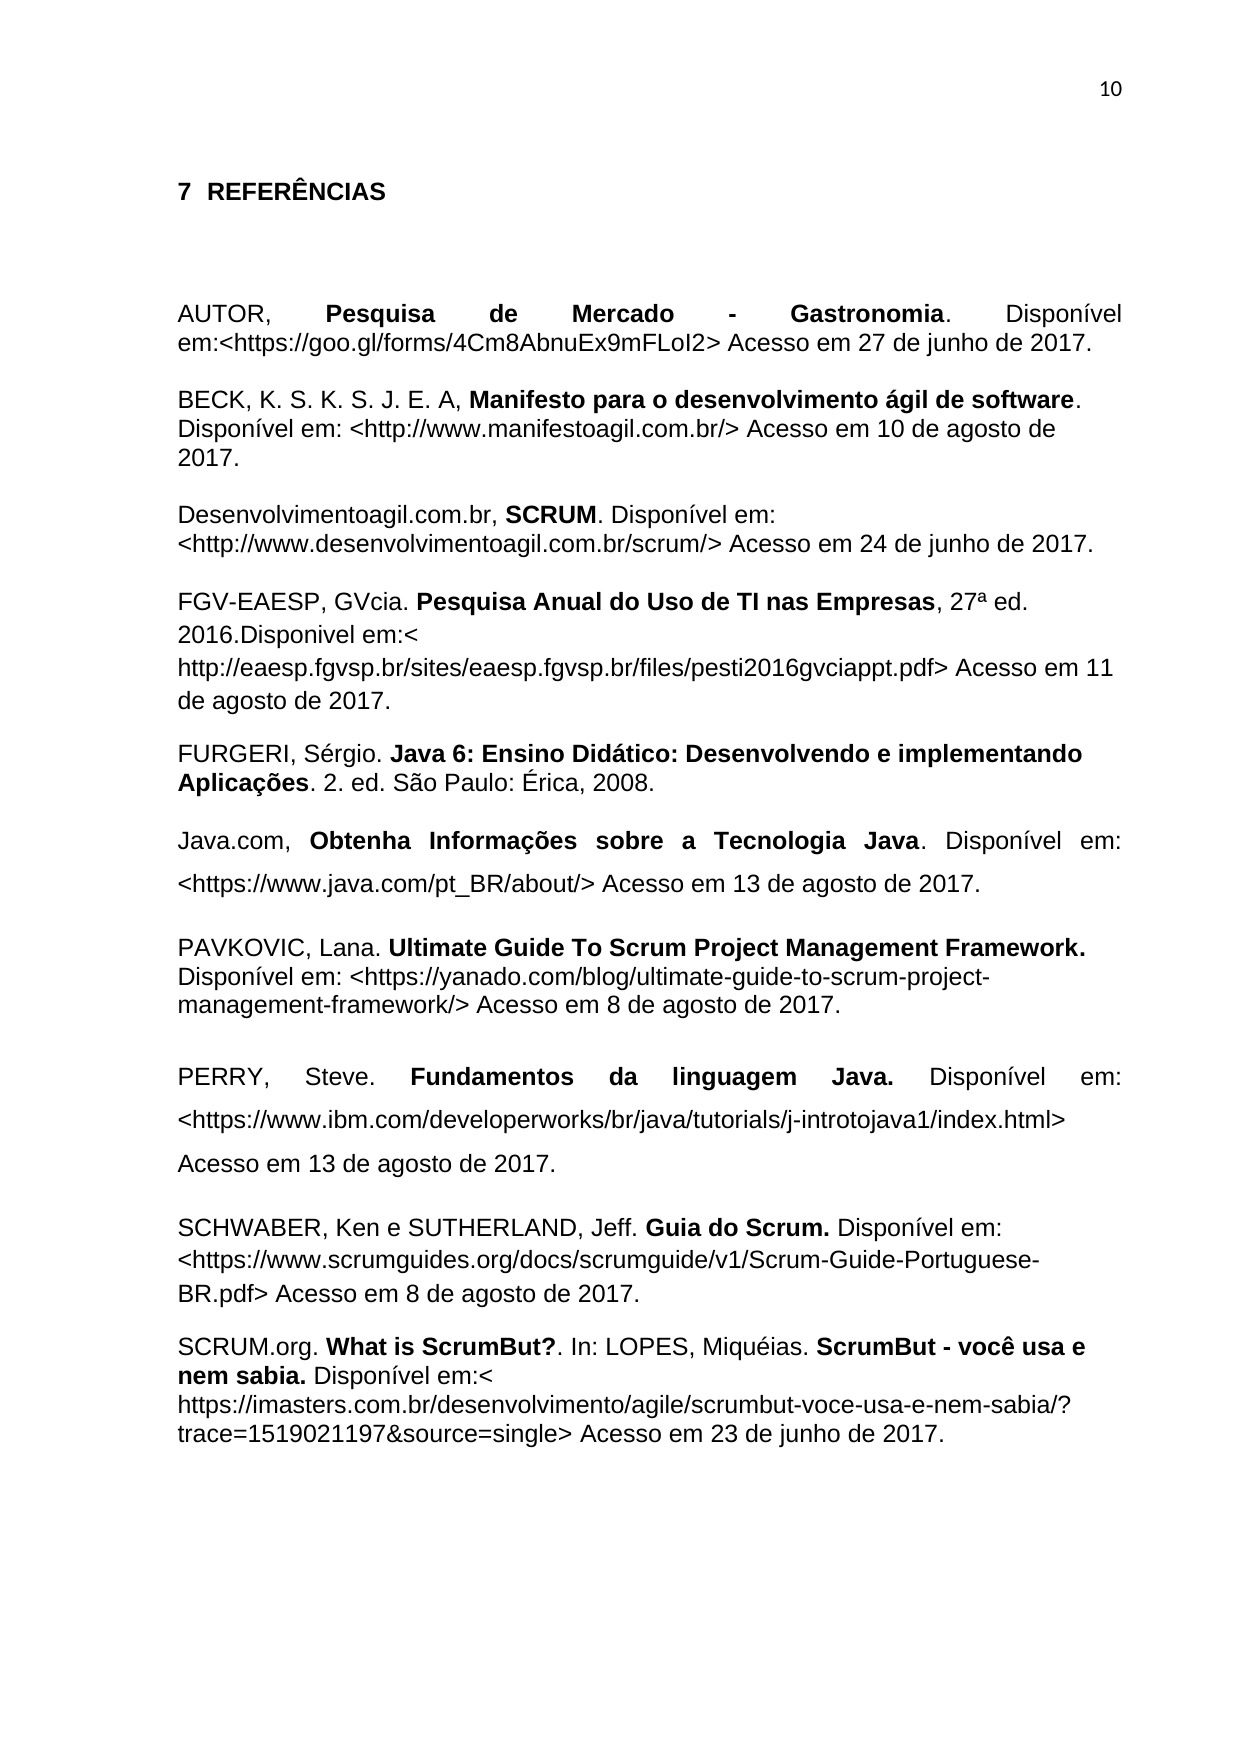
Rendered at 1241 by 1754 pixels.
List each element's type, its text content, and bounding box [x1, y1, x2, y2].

text SCHWABER, Ken e SUTHERLAND, Jeff. Guia do Scrum. Disponível em: <https://www.scrumguides.org/docs/scrumguide/v1/Scrum-Guide-Portuguese-BR.pdf> Acesso em 8 de agosto de 2017. [177, 1212, 1122, 1307]
text SCRUM.org. What is ScrumBut?. In: LOPES, Miquéias. ScrumBut - você usa e nem sabia. Disponível em:< https://imasters.com.br/desenvolvimento/agile/scrumbut-voce-usa-e-nem-sabia/?trace=1519021197&source=single> Acesso em 23 de junho de 2017. [177, 1332, 1122, 1447]
text PERRY, Steve. Fundamentos da linguagem Java. Disponível em: <https://www.ibm.com/developerworks/br/java/tutorials/j-introtojava1/index.html> Acesso em 13 de agosto de 2017. [177, 1062, 1122, 1177]
text FGV-EAESP, GVcia. Pesquisa Anual do Uso de TI nas Empresas, 27ª ed. 2016.Disponivel em:< http://eaesp.fgvsp.br/sites/eaesp.fgvsp.br/files/pesti2016gvciappt.pdf> Acesso em 11 de agosto de 2017. [177, 587, 1122, 714]
text BECK, K. S. K. S. J. E. A, Manifesto para o desenvolvimento ágil de software. Disponível em: <http://www.manifestoagil.com.br/> Acesso em 10 de agosto de 2017. [240, 385, 1122, 472]
text Desenvolvimentoagil.com.br, SCRUM. Disponível em: <http://www.desenvolvimentoagil.com.br/scrum/> Acesso em 24 de junho de 2017. [707, 500, 1122, 558]
subtitle REFERÊNCIAS [177, 177, 1122, 206]
text AUTOR, Pesquisa de Mercado - Gastronomia. Disponível em:<https://goo.gl/forms/4Cm8AbnuEx9mFLoI2> Acesso em 27 de junho de 2017. [177, 299, 1122, 357]
text Java.com, Obtenha Informações sobre a Tecnologia Java. Disponível em: <https://www.java.com/pt_BR/about/> Acesso em 13 de agosto de 2017. [177, 826, 1122, 898]
text PAVKOVIC, Lana. Ultimate Guide To Scrum Project Management Framework. Disponível em: <https://yanado.com/blog/ultimate-guide-to-scrum-project-management-framework/> Acesso em 8 de agosto de 2017. [177, 933, 1122, 1019]
text FURGERI, Sérgio. Java 6: Ensino Didático: Desenvolvendo e implementando Aplicações. 2. ed. São Paulo: Érica, 2008. [177, 739, 1122, 797]
